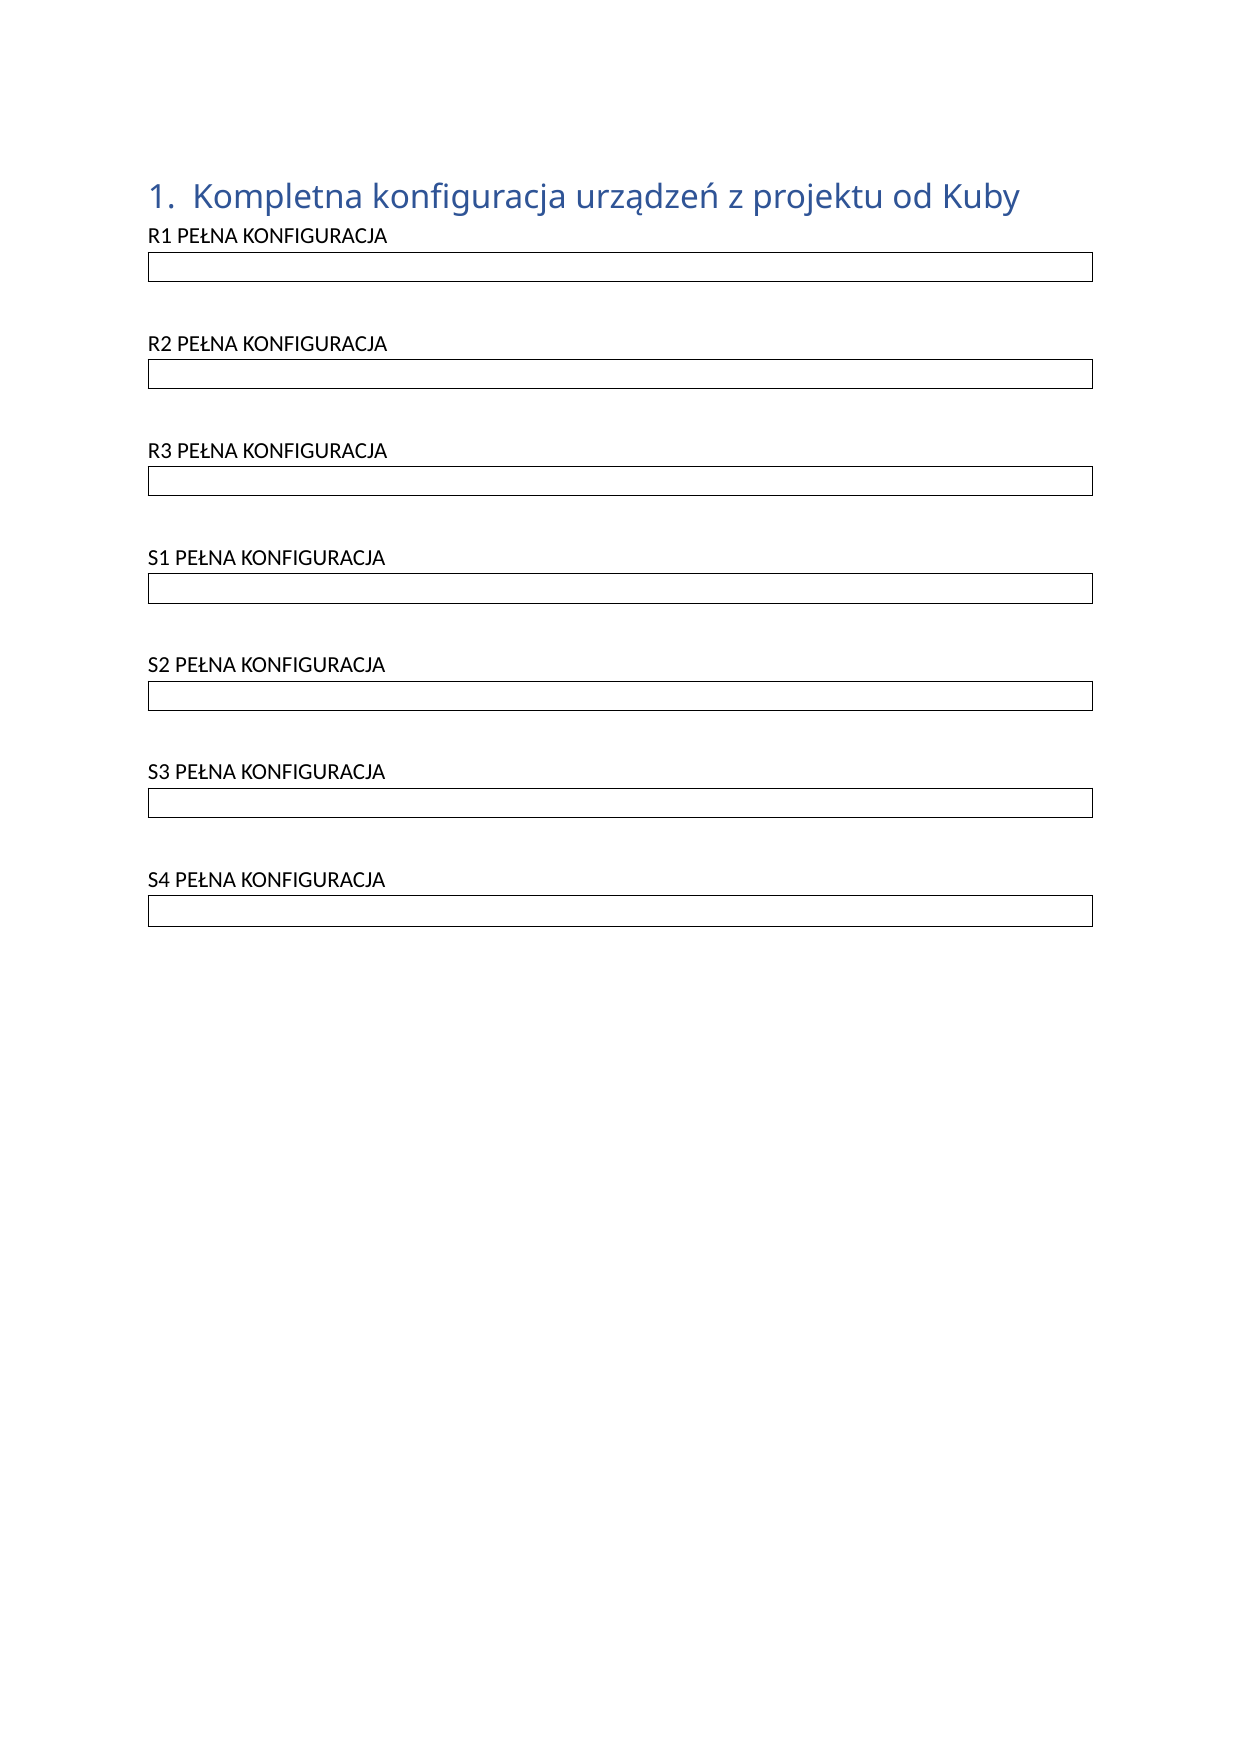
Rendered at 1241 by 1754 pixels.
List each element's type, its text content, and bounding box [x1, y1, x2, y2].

table_header [149, 896, 1092, 926]
text S3 PEŁNA KONFIGURACJA [148, 757, 1093, 786]
table_header [149, 253, 1092, 281]
table_header [149, 360, 1092, 388]
text R1 PEŁNA KONFIGURACJA [148, 222, 1093, 249]
table_header [149, 467, 1092, 495]
text S4 PEŁNA KONFIGURACJA [148, 865, 1093, 893]
table_header [149, 682, 1092, 709]
subtitle Kompletna konfiguracja urządzeń z projektu od Kuby [148, 173, 1093, 218]
table_header [149, 789, 1092, 817]
text R2 PEŁNA KONFIGURACJA [148, 329, 1093, 357]
text S1 PEŁNA KONFIGURACJA [148, 543, 1093, 571]
text S2 PEŁNA KONFIGURACJA [148, 650, 1093, 678]
text R3 PEŁNA KONFIGURACJA [148, 436, 1093, 464]
table_header [149, 574, 1092, 602]
